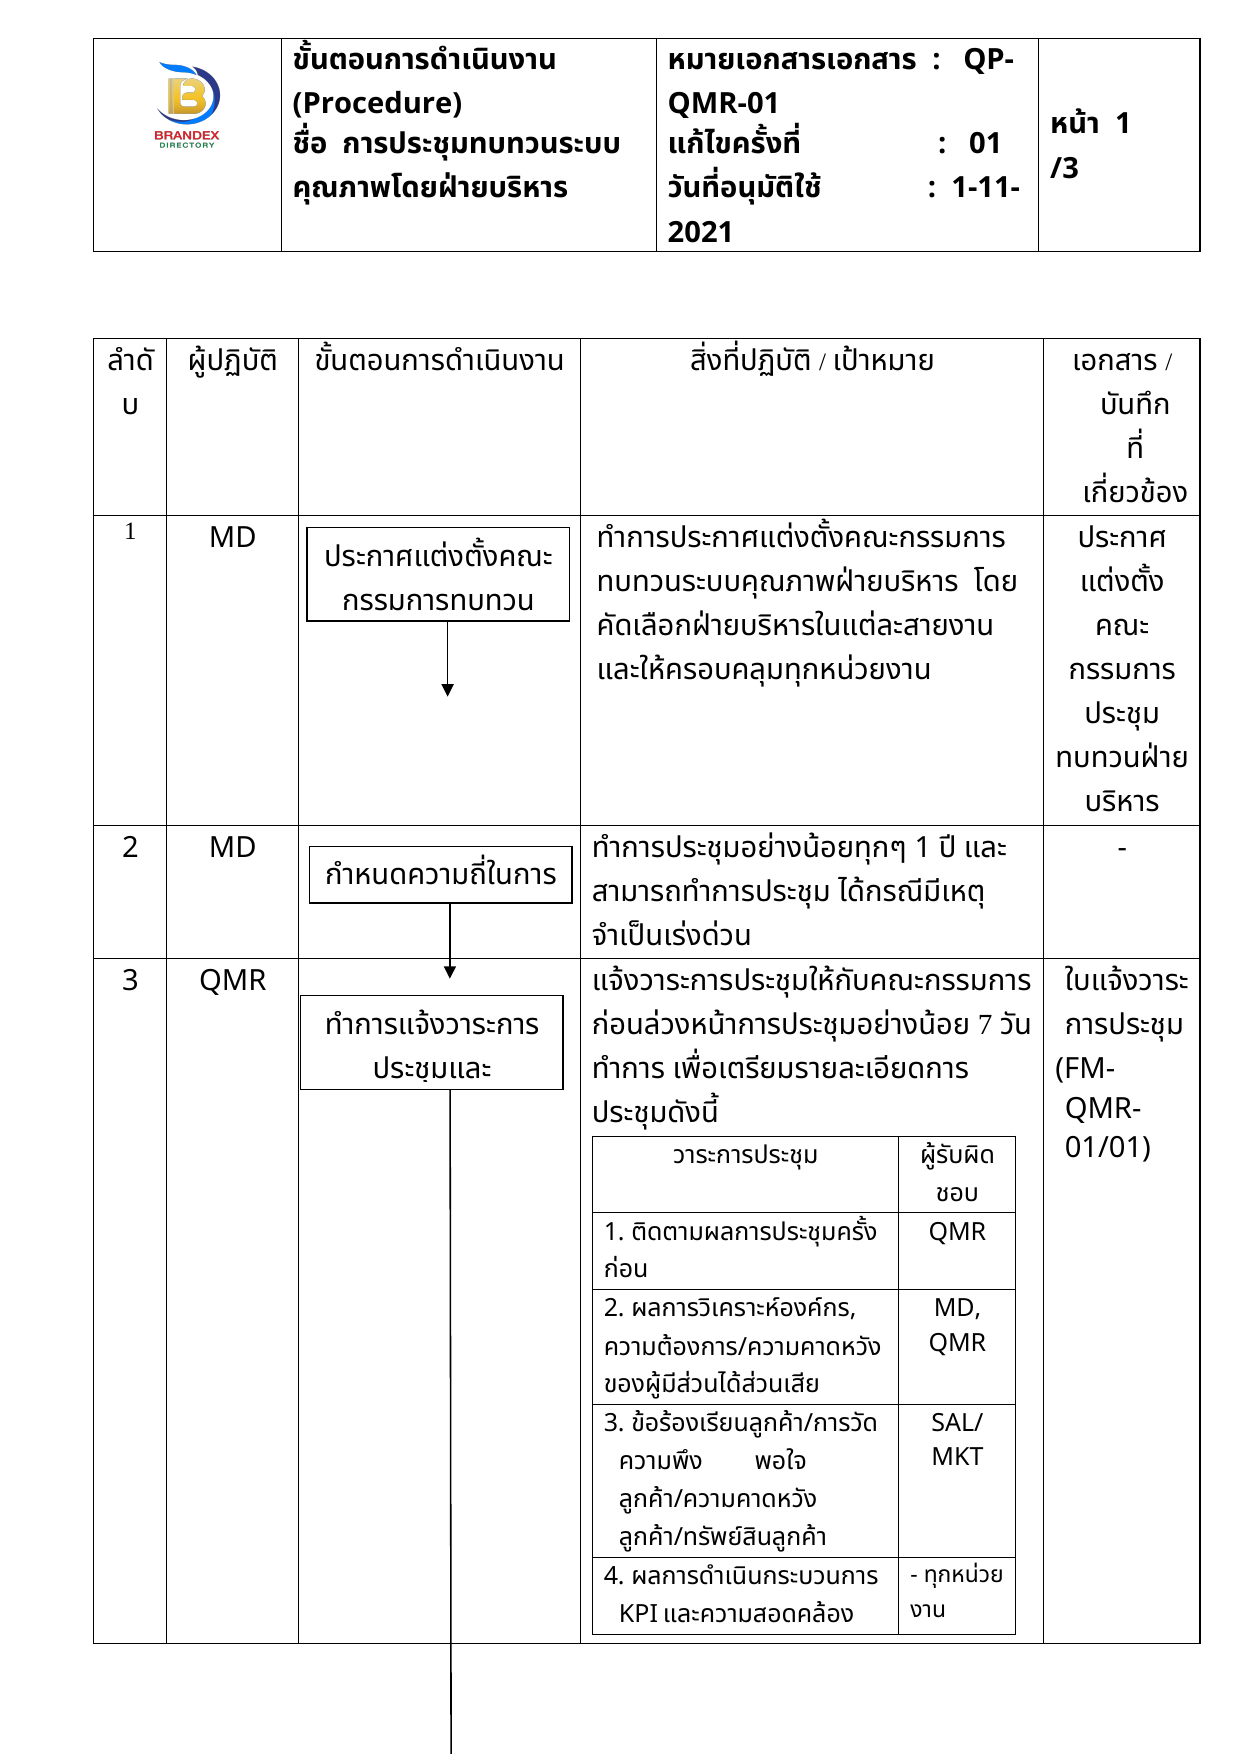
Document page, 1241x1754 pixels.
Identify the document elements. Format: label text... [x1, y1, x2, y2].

picture [143, 54, 232, 157]
table_header เอกสาร / บันทึก ที่เกี่ยวข้อง [1044, 339, 1199, 515]
table_cell ประกาศแต่งตั้งคณะกรรมการประชุมทบทวนฝ่ายบริหาร [1044, 516, 1199, 825]
table_cell ใบแจ้งวาระการประชุม (FM-QMR-01/01) [1044, 959, 1199, 1643]
table_header ขั้นตอนการดำเนินงาน [299, 339, 580, 515]
table_cell 1 [94, 516, 166, 825]
table_cell ทำการประกาศแต่งตั้งคณะกรรมการทบทวนระบบคุณภาพฝ่ายบริหาร โดยคัดเลือกฝ่ายบริหารในแต่ละสายงานและให้ครอบคลุมทุกหน่วยงาน [581, 516, 1043, 825]
table_cell [299, 516, 580, 825]
table_cell - [1044, 826, 1199, 958]
table_cell ทำการประชุมอย่างน้อยทุกๆ 1 ปี และสามารถทำการประชุม ได้กรณีมีเหตุจำเป็นเร่งด่วน [581, 826, 1043, 958]
table_cell MD [167, 516, 298, 825]
table_cell แจ้งวาระการประชุมให้กับคณะกรรมการก่อนล่วงหน้าการประชุมอย่างน้อย 7 วันทำการ เพื่อเตรียมรายละเอียดการประชุมดังนี้ [581, 959, 1043, 1643]
table_cell 2 [94, 826, 166, 958]
table_cell 3 [94, 959, 166, 1643]
table_header ผู้ปฏิบัติ [167, 339, 298, 515]
table_header สิ่งที่ปฏิบัติ / เป้าหมาย [581, 339, 1043, 515]
table_cell MD [167, 826, 298, 958]
table_header ลำดับ [94, 339, 166, 515]
table_cell [299, 826, 580, 958]
table_cell QMR [167, 959, 298, 1643]
table_cell [299, 959, 580, 1643]
